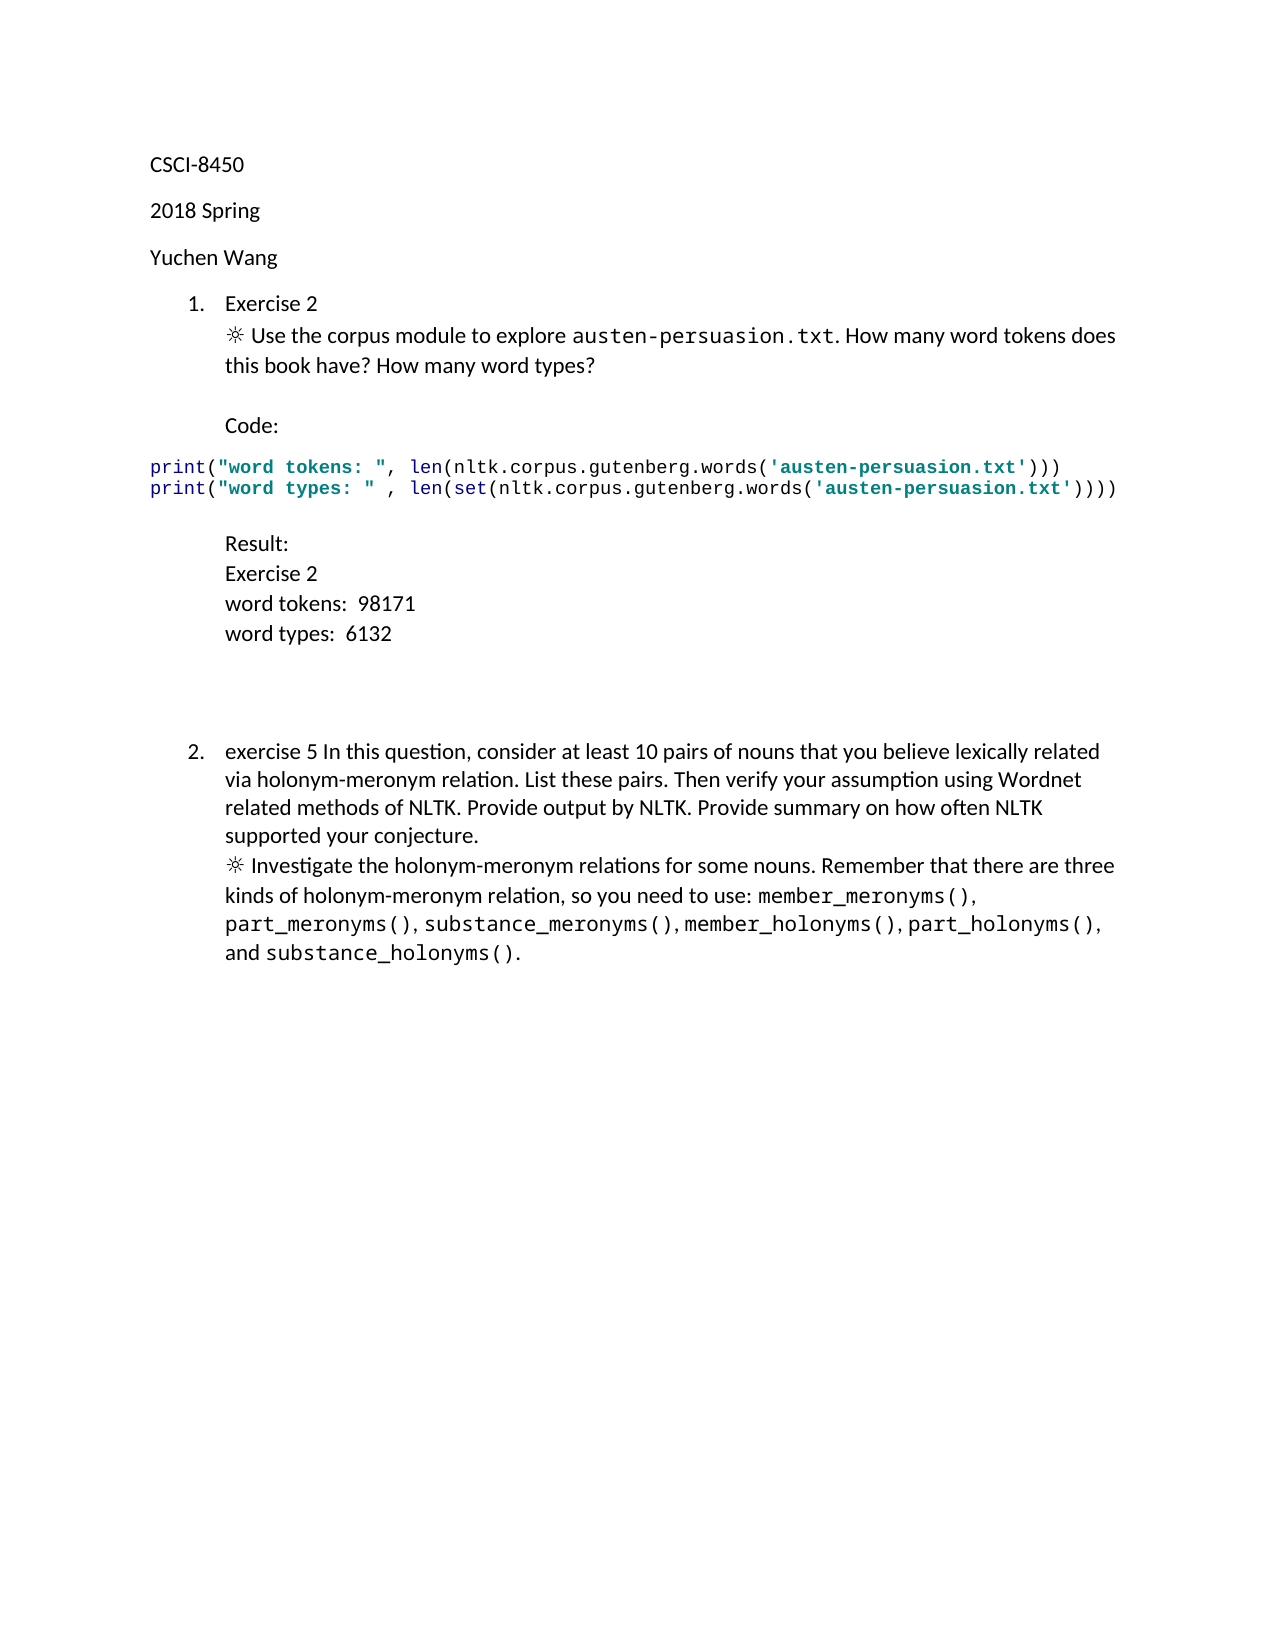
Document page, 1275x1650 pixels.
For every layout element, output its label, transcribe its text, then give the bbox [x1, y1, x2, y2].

text 2018 Spring [150, 196, 1125, 224]
text CSCI-8450 [150, 150, 1125, 178]
text print("word tokens: ", len(nltk.corpus.gutenberg.words('austen-persuasion.txt'))) print("word types: " , len(set(nltk.corpus.gutenberg.words('austen-persuasion.txt')))) [150, 457, 1125, 500]
list word tokens: 98171 [225, 589, 1125, 617]
list ☼ Use the corpus module to explore austen-persuasion.txt. How many word tokens does this book have? How many word types? [225, 319, 1125, 380]
list Exercise 2 [225, 559, 1125, 587]
list Result: [225, 529, 1125, 558]
list ☼ Investigate the holonym-meronym relations for some nouns. Remember that there are three kinds of holonym-meronym relation, so you need to use: member_meronyms(), part_meronyms(), substance_meronyms(), member_holonyms(), part_holonyms(), and substance_holonyms(). [225, 849, 1125, 966]
text Yuchen Wang [150, 243, 1125, 271]
list Exercise 2 [187, 289, 1125, 317]
list exercise 5 In this question, consider at least 10 pairs of nouns that you believe lexically related via holonym-meronym relation. List these pairs. Then verify your assumption using Wordnet related methods of NLTK. Provide output by NLTK. Provide summary on how often NLTK supported your conjecture. [187, 737, 1125, 849]
list word types: 6132 [225, 619, 1125, 647]
list Code: [225, 411, 1125, 439]
